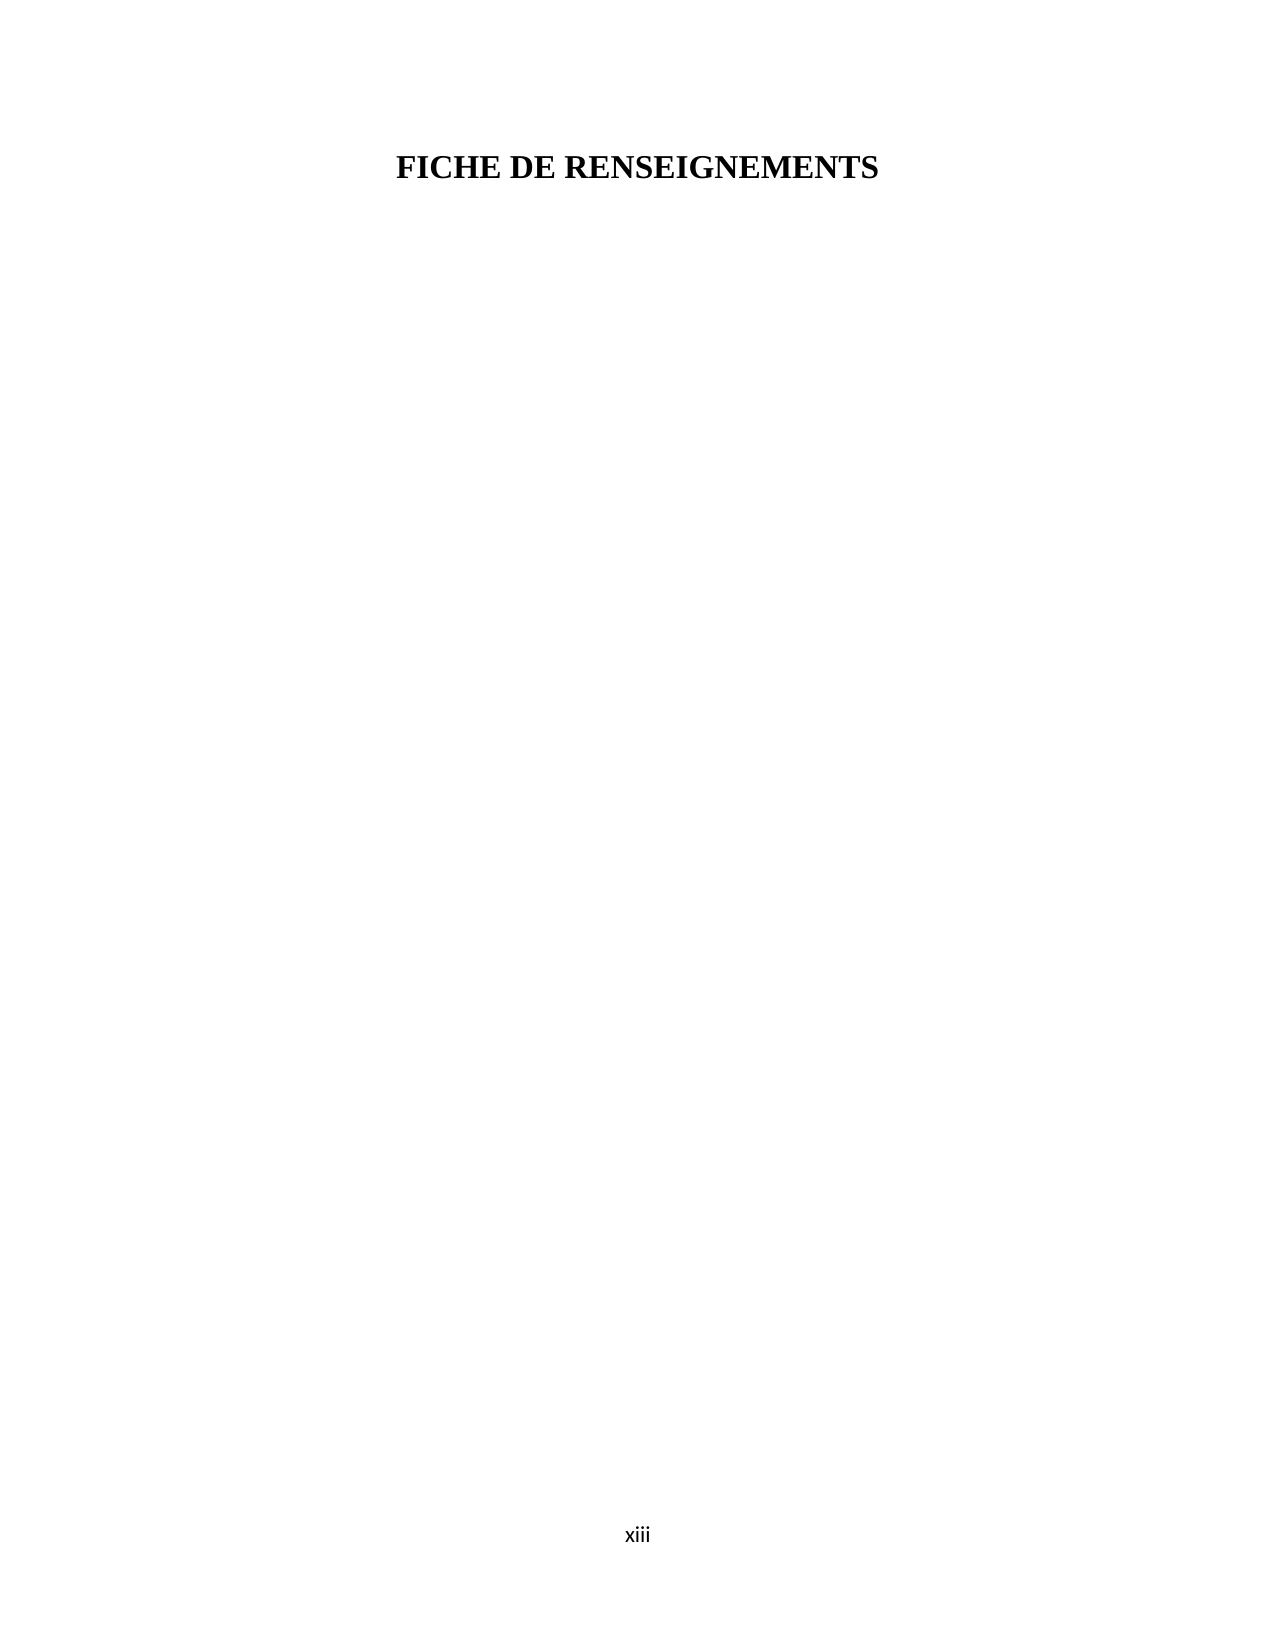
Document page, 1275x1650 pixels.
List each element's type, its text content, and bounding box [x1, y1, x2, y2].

text FICHE DE RENSEIGNEMENTS [148, 148, 1127, 186]
